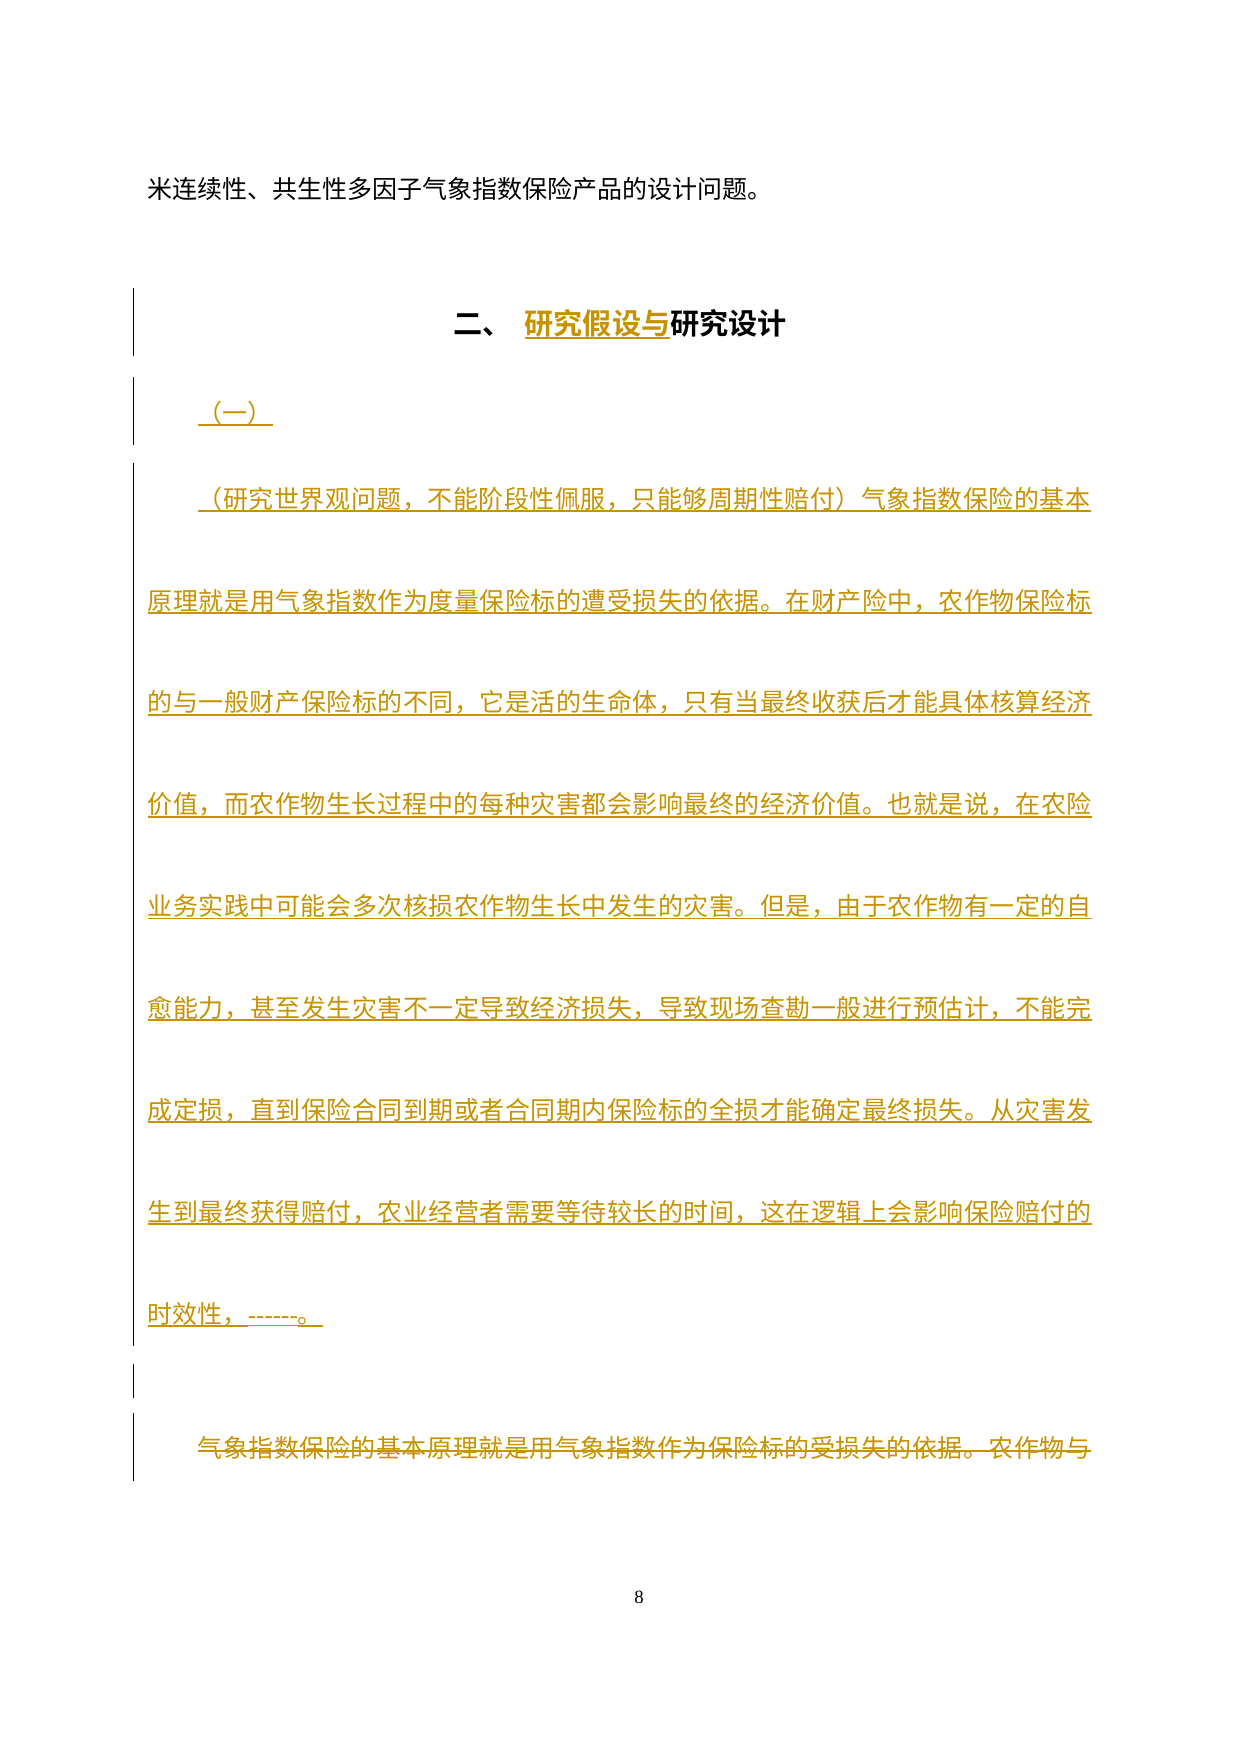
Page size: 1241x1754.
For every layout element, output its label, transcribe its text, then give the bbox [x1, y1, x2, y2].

subtitle 研究设计 [148, 288, 1092, 356]
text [148, 154, 1092, 222]
